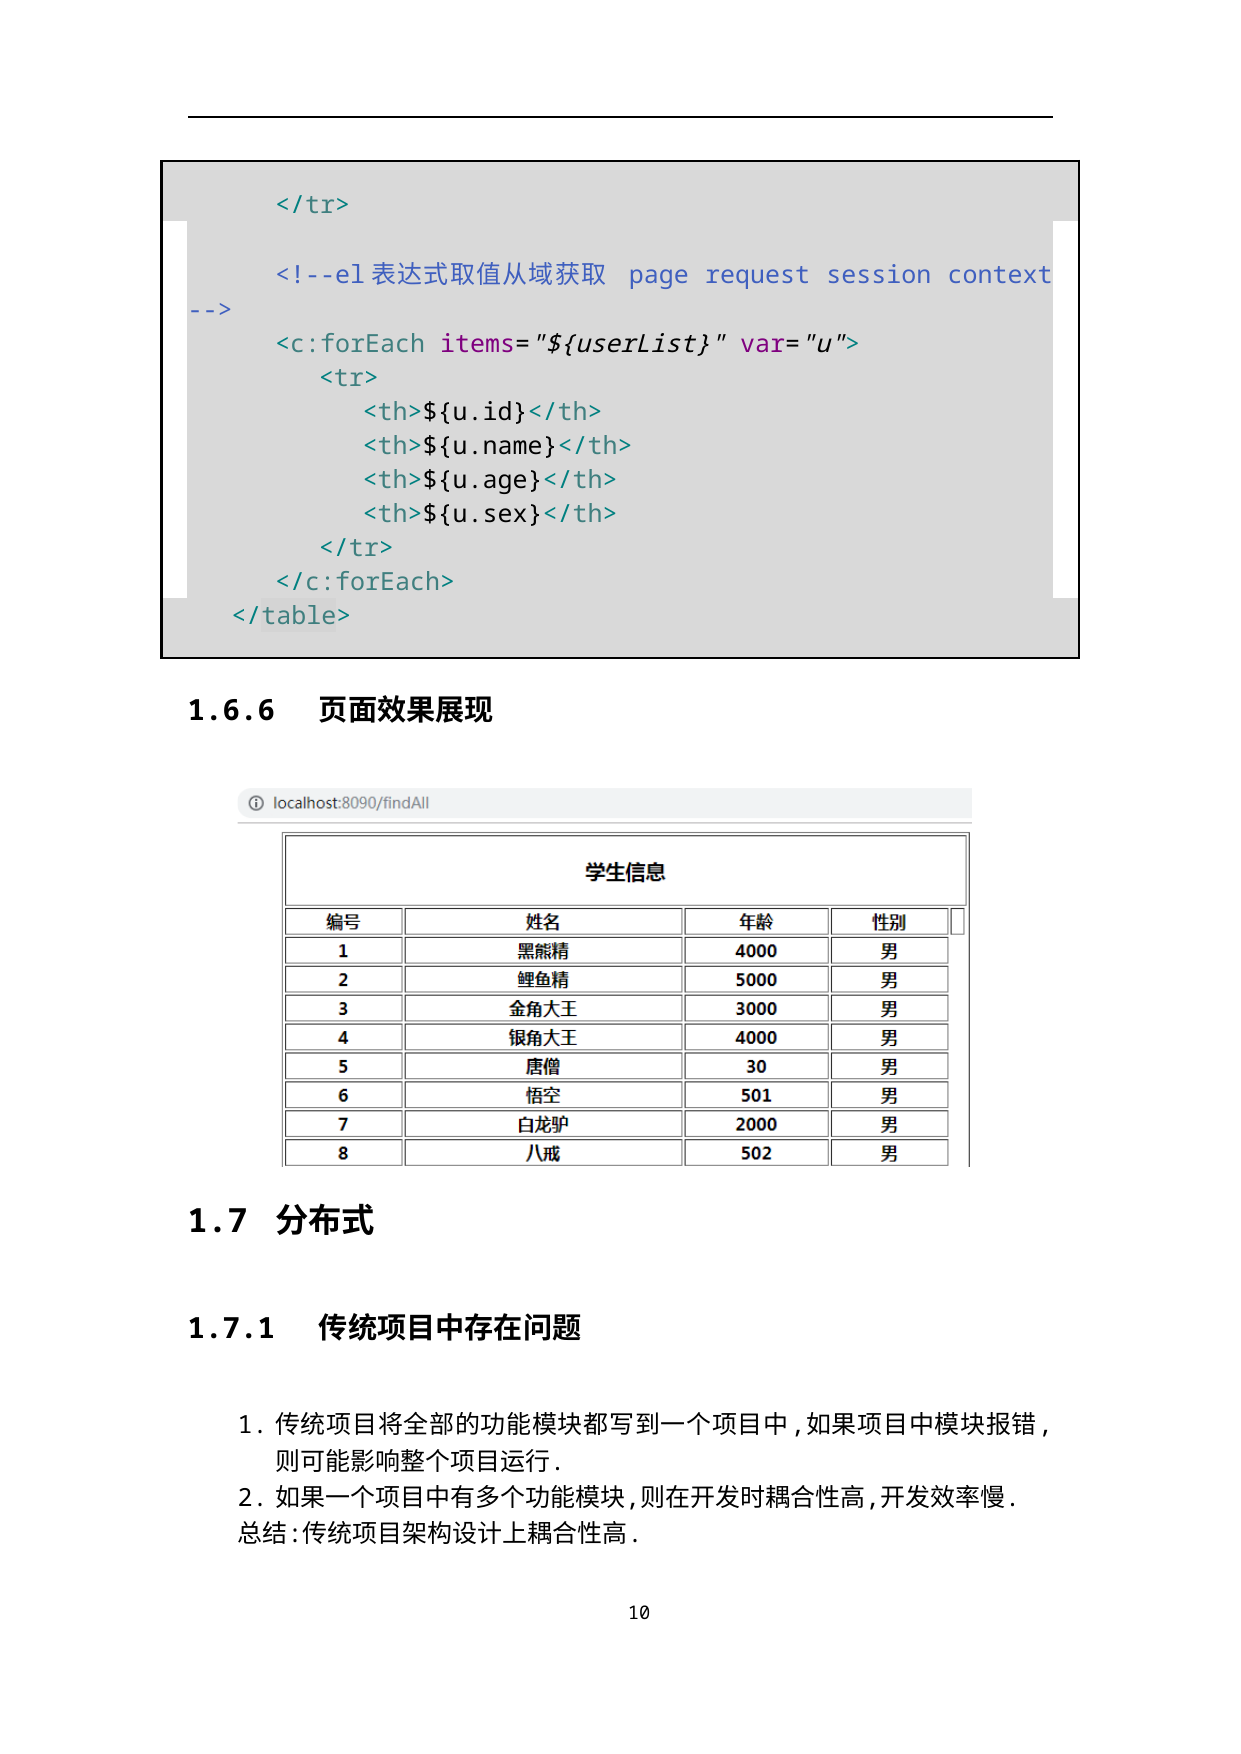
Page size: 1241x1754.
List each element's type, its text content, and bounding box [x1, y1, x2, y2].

text <th>${u.age}</th> [187, 462, 1053, 496]
text <!--el表达式取值从域获取 page request session context --> [187, 255, 1053, 325]
list 如果一个项目中有多个功能模块,则在开发时耦合性高,开发效率慢. [237, 1477, 1053, 1513]
subtitle 页面效果展现 [187, 686, 1053, 728]
text 总结:传统项目架构设计上耦合性高. [187, 1513, 1053, 1550]
text <c:forEach items="${userList}" var="u"> [187, 325, 1053, 359]
text </tr> [187, 530, 1053, 564]
text <th>${u.sex}</th> [187, 496, 1053, 530]
text </table> [163, 571, 1078, 657]
text <th>${u.id}</th> [187, 393, 1053, 427]
text </tr> [163, 162, 1078, 221]
text <tr> [187, 359, 1053, 393]
list 传统项目将全部的功能模块都写到一个项目中,如果项目中模块报错,则可能影响整个项目运行. [237, 1405, 1053, 1477]
subtitle 传统项目中存在问题 [187, 1304, 1053, 1347]
text <th>${u.name}</th> [187, 427, 1053, 462]
picture [237, 786, 972, 1167]
subtitle 分布式 [187, 1193, 1053, 1242]
